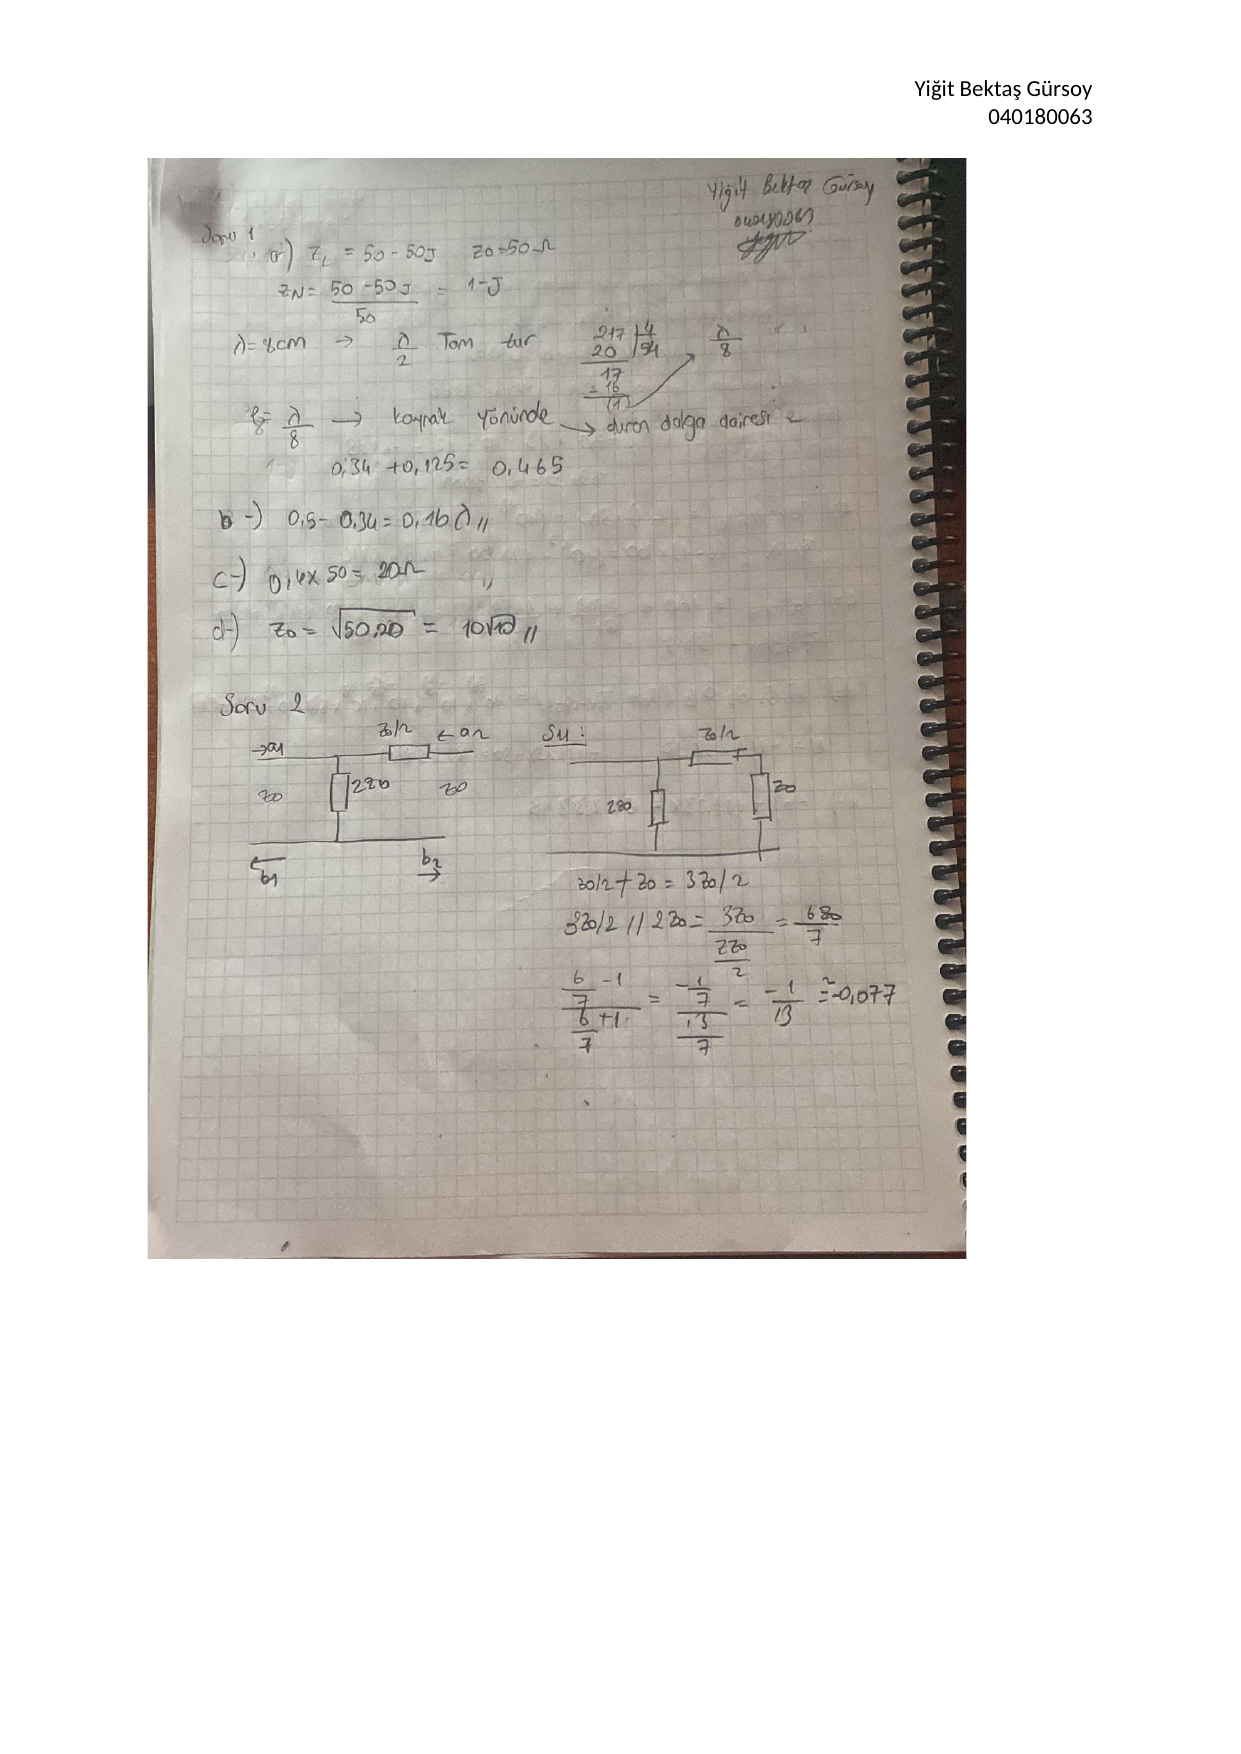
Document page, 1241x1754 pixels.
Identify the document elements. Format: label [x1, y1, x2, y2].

picture [147, 158, 967, 1259]
